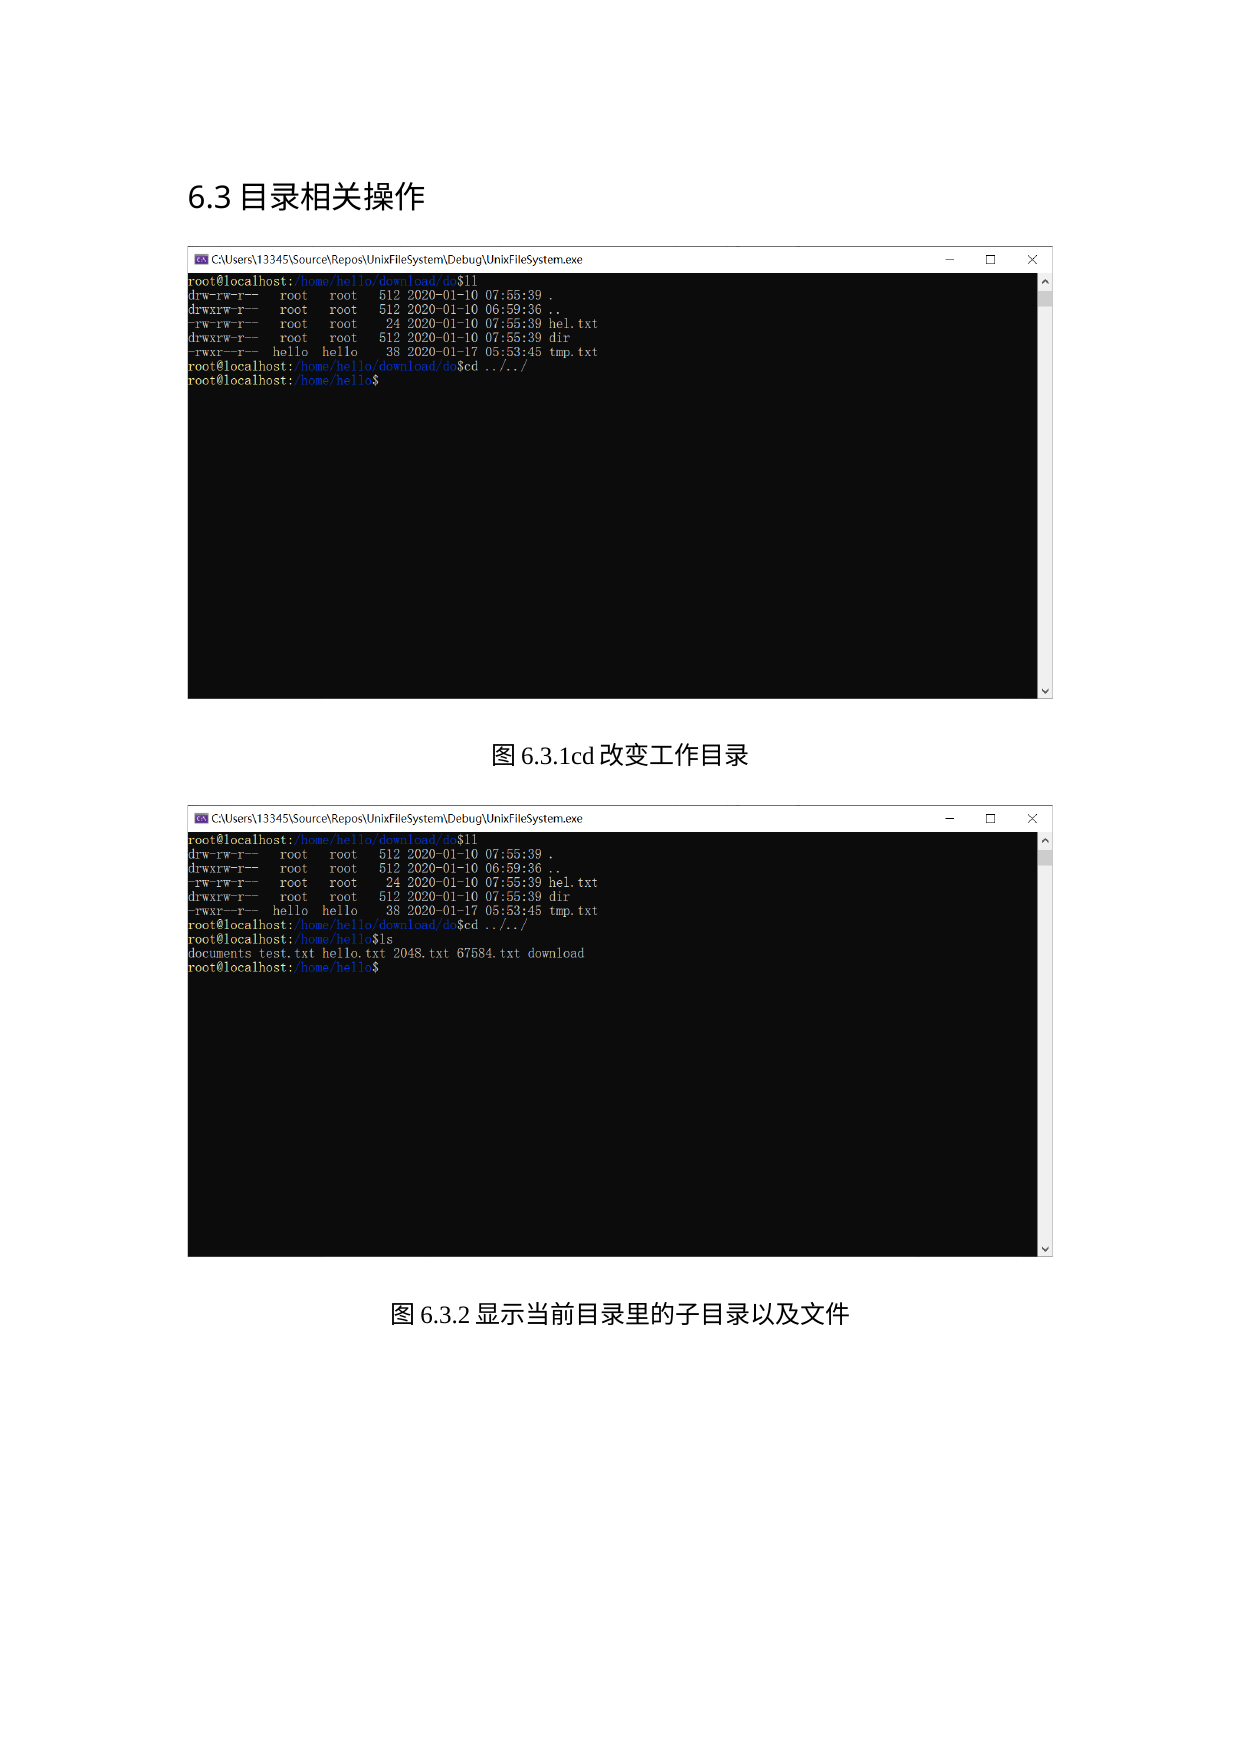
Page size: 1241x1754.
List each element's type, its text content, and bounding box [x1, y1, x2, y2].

subtitle 6.3目录相关操作 [187, 162, 1053, 227]
picture [187, 805, 1053, 1257]
text 图6.3.2显示当前目录里的子目录以及文件 [187, 1280, 1053, 1345]
picture [187, 246, 1053, 699]
text 图6.3.1cd改变工作目录 [187, 721, 1053, 786]
